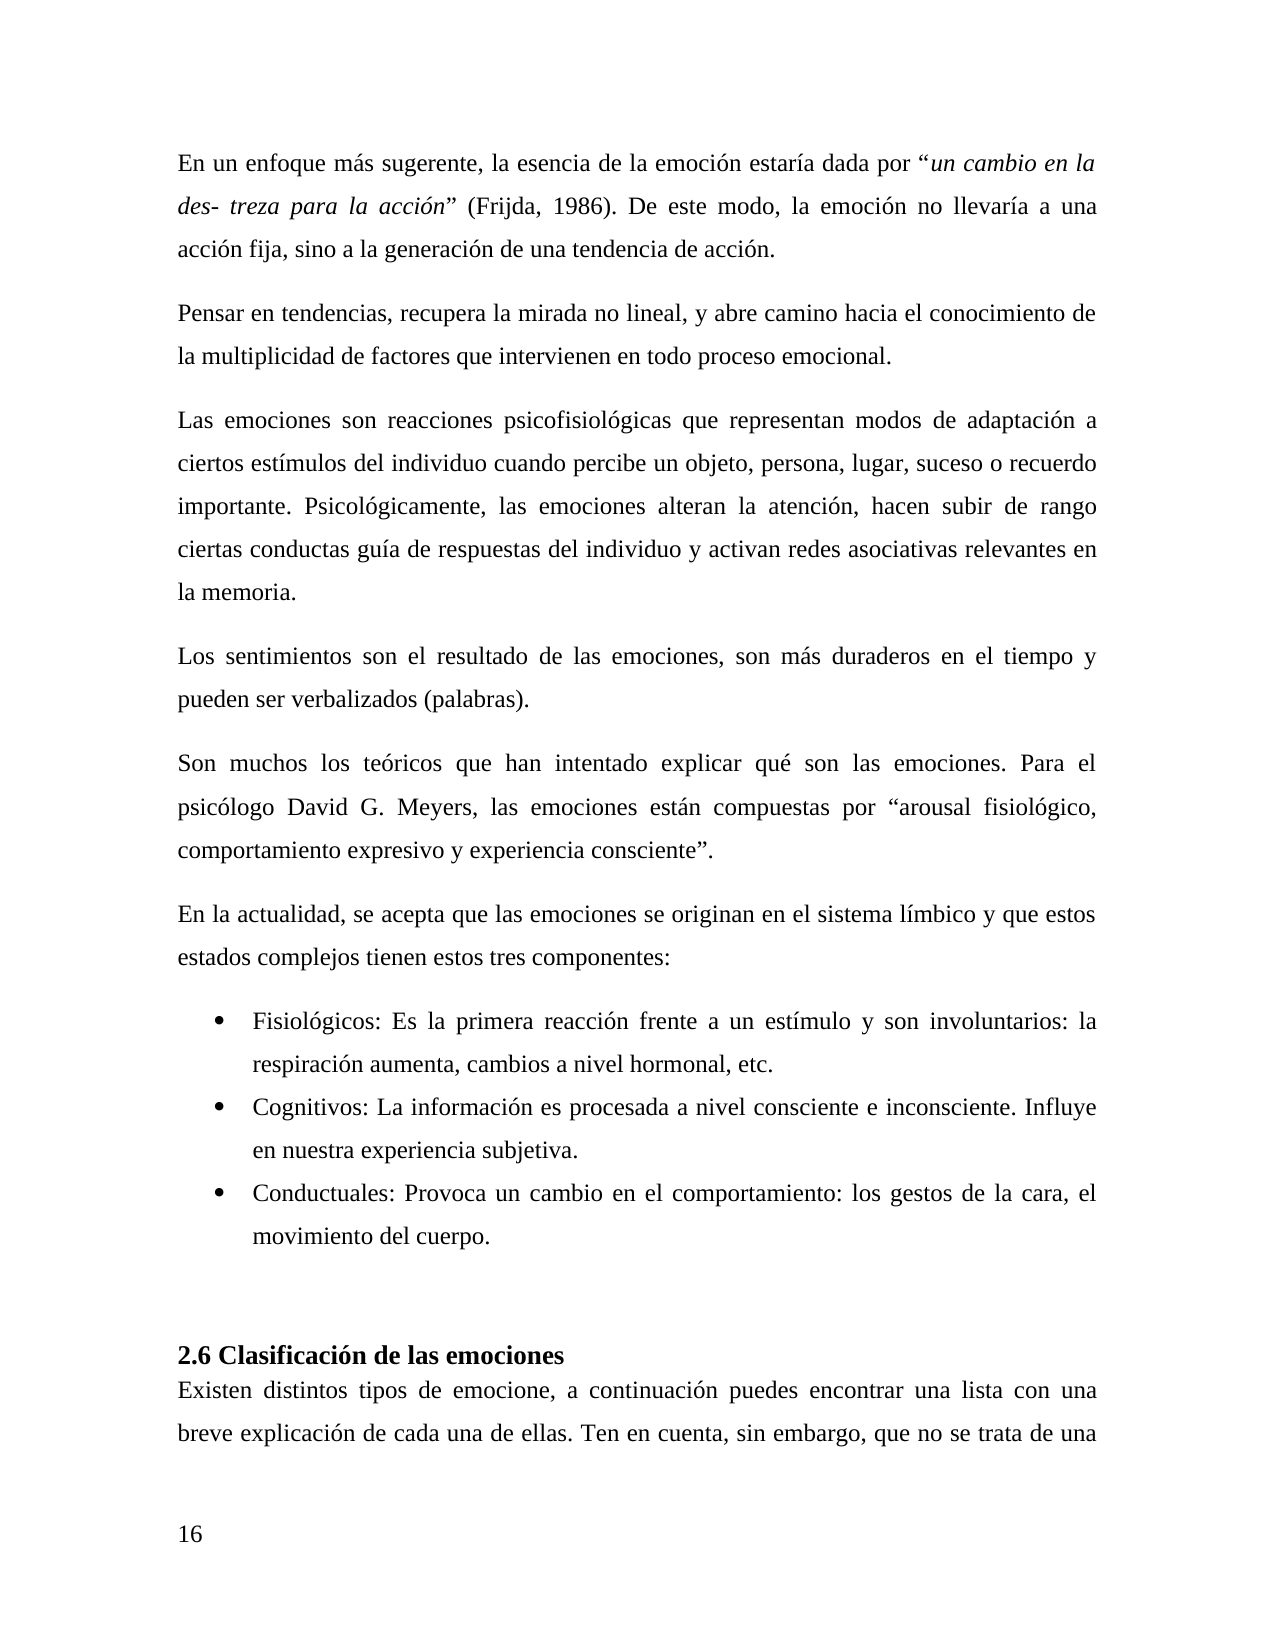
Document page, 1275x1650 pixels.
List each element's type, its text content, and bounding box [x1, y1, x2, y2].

subtitle 2.6 Clasificación de las emociones [177, 1339, 1098, 1370]
text Son muchos los teóricos que han intentado explicar qué son las emociones. Para el psicólogo David G. Meyers, las emociones están compuestas por “arousal fisiológico, comportamiento expresivo y experiencia consciente”. [177, 748, 1098, 863]
text Pensar en tendencias, recupera la mirada no lineal, y abre camino hacia el conocimiento de la multiplicidad de factores que intervienen en todo proceso emocional. [177, 298, 1098, 370]
text En la actualidad, se acepta que las emociones se originan en el sistema límbico y que estos estados complejos tienen estos tres componentes: [177, 899, 1098, 971]
text En un enfoque más sugerente, la esencia de la emoción estaría dada por “un cambio en la des- treza para la acción” (Frijda, 1986). De este modo, la emoción no llevaría a una acción fija, sino a la generación de una tendencia de acción. [177, 148, 1098, 263]
text Las emociones son reacciones psicofisiológicas que representan modos de adaptación a ciertos estímulos del individuo cuando percibe un objeto, persona, lugar, suceso o recuerdo importante. Psicológicamente, las emociones alteran la atención, hacen subir de rango ciertas conductas guía de respuestas del individuo y activan redes asociativas relevantes en la memoria. [177, 405, 1098, 606]
list Conductuales: Provoca un cambio en el comportamiento: los gestos de la cara, el movimiento del cuerpo. [215, 1178, 1098, 1250]
text Los sentimientos son el resultado de las emociones, son más duraderos en el tiempo y pueden ser verbalizados (palabras). [177, 641, 1098, 713]
list Cognitivos: La información es procesada a nivel consciente e inconsciente. Influye en nuestra experiencia subjetiva. [215, 1092, 1098, 1164]
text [177, 1375, 1098, 1447]
list Fisiológicos: Es la primera reacción frente a un estímulo y son involuntarios: la respiración aumenta, cambios a nivel hormonal, etc. [215, 1006, 1098, 1078]
